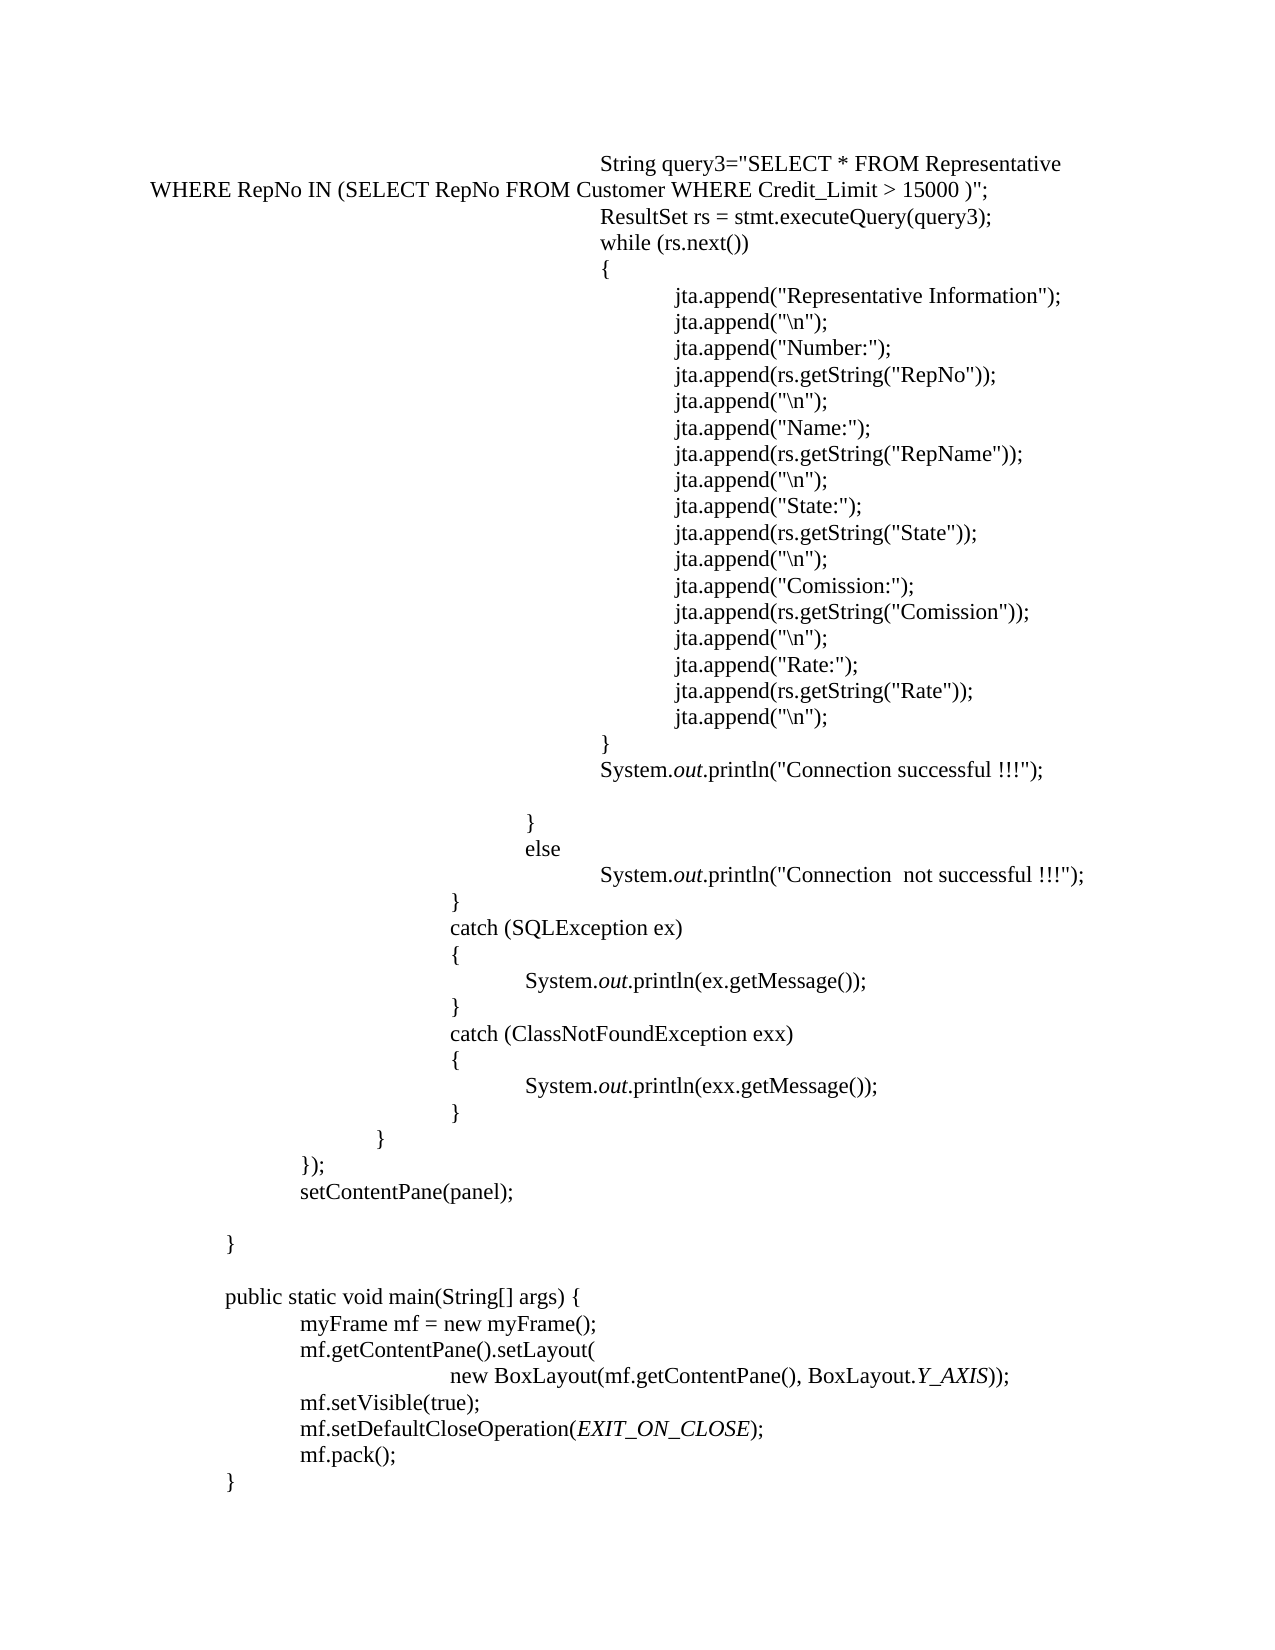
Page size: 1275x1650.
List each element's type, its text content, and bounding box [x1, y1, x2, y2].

text jta.append("Comission:"); [150, 572, 1125, 598]
text jta.append("Number:"); [150, 334, 1125, 361]
text } [150, 1125, 1125, 1151]
text jta.append(rs.getString("State")); [150, 519, 1125, 545]
text System.out.println("Connection successful !!!"); [150, 756, 1125, 782]
text { [150, 1046, 1125, 1072]
text String query3="SELECT * FROM Representative WHERE RepNo IN (SELECT RepNo FROM Customer WHERE Credit_Limit > 15000 )"; [150, 150, 1125, 203]
text { [150, 255, 1125, 282]
text { [150, 941, 1125, 967]
text jta.append("\n"); [150, 703, 1125, 730]
text ResultSet rs = stmt.executeQuery(query3); [150, 203, 1125, 229]
text jta.append("\n"); [150, 387, 1125, 413]
text jta.append("Name:"); [150, 413, 1125, 440]
text while (rs.next()) [150, 229, 1125, 255]
text } [150, 1468, 1125, 1494]
text mf.setVisible(true); [150, 1389, 1125, 1415]
text else [150, 835, 1125, 862]
text jta.append("\n"); [150, 545, 1125, 572]
text catch (SQLException ex) [150, 914, 1125, 941]
text jta.append(rs.getString("Comission")); [150, 598, 1125, 624]
text public static void main(String[] args) { [150, 1283, 1125, 1309]
text mf.getContentPane().setLayout( [150, 1336, 1125, 1362]
text System.out.println(exx.getMessage()); [150, 1072, 1125, 1099]
text }); [150, 1151, 1125, 1178]
text jta.append(rs.getString("RepNo")); [150, 361, 1125, 387]
text } [150, 809, 1125, 835]
text System.out.println("Connection not successful !!!"); [150, 862, 1125, 888]
text } [150, 1099, 1125, 1125]
text jta.append("\n"); [150, 466, 1125, 493]
text } [150, 993, 1125, 1020]
text mf.pack(); [150, 1441, 1125, 1468]
text jta.append("Rate:"); [150, 651, 1125, 677]
text jta.append("Representative Information"); [150, 282, 1125, 308]
text jta.append("State:"); [150, 493, 1125, 519]
text } [150, 1231, 1125, 1257]
text catch (ClassNotFoundException exx) [150, 1020, 1125, 1046]
text } [150, 730, 1125, 756]
text jta.append("\n"); [150, 624, 1125, 651]
text System.out.println(ex.getMessage()); [150, 967, 1125, 993]
text jta.append(rs.getString("Rate")); [150, 677, 1125, 703]
text setContentPane(panel); [150, 1178, 1125, 1204]
text jta.append(rs.getString("RepName")); [150, 440, 1125, 466]
text } [150, 888, 1125, 914]
text jta.append("\n"); [150, 308, 1125, 334]
text new BoxLayout(mf.getContentPane(), BoxLayout.Y_AXIS)); [150, 1362, 1125, 1389]
text myFrame mf = new myFrame(); [150, 1309, 1125, 1336]
text mf.setDefaultCloseOperation(EXIT_ON_CLOSE); [150, 1415, 1125, 1441]
